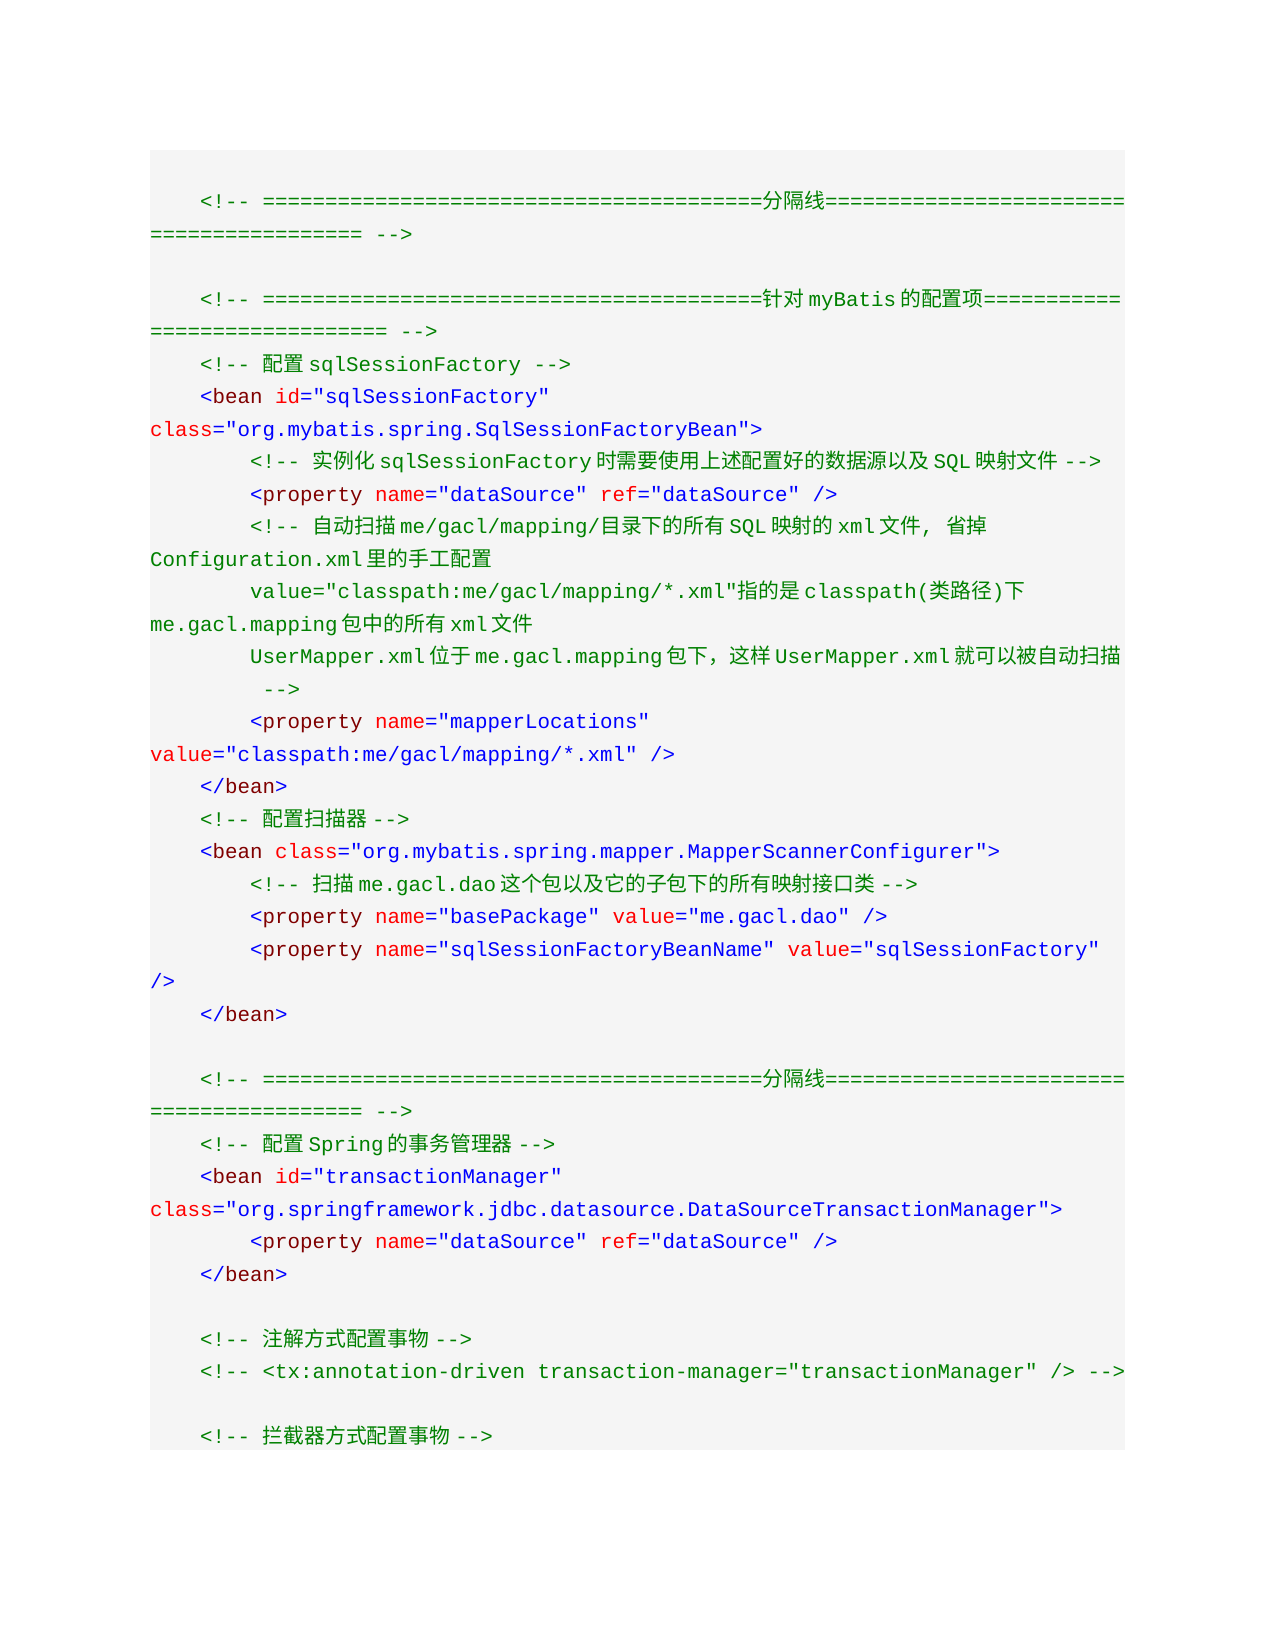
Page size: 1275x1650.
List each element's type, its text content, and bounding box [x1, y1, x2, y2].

text <property name="dataSource" ref="dataSource" /> [150, 475, 1125, 507]
text <property name="mapperLocations" value="classpath:me/gacl/mapping/*.xml" /> [150, 702, 1125, 767]
text <bean id="sqlSessionFactory" class="org.mybatis.spring.SqlSessionFactoryBean"> [150, 377, 1125, 442]
text <!-- 配置扫描器 --> [150, 800, 1125, 832]
text </bean> [150, 995, 1125, 1027]
text value="classpath:me/gacl/mapping/*.xml"指的是classpath(类路径)下me.gacl.mapping包中的所有xml文件 [150, 572, 1125, 637]
text <!-- 配置Spring的事务管理器 --> [150, 1125, 1125, 1157]
text <!-- ========================================分隔线========================================= --> [150, 182, 1125, 247]
text <!-- 扫描me.gacl.dao这个包以及它的子包下的所有映射接口类 --> [150, 865, 1125, 897]
text <property name="basePackage" value="me.gacl.dao" /> [150, 897, 1125, 930]
text <property name="dataSource" ref="dataSource" /> [150, 1222, 1125, 1255]
text UserMapper.xml位于me.gacl.mapping包下，这样UserMapper.xml就可以被自动扫描 [150, 637, 1125, 670]
text <!-- 拦截器方式配置事物 --> [150, 1417, 1125, 1450]
text <bean class="org.mybatis.spring.mapper.MapperScannerConfigurer"> [150, 832, 1125, 865]
text --> [150, 670, 1125, 702]
text <!-- ========================================针对myBatis的配置项============================== --> [150, 280, 1125, 345]
text <bean id="transactionManager" class="org.springframework.jdbc.datasource.DataSourceTransactionManager"> [150, 1157, 1125, 1222]
text </bean> [150, 767, 1125, 800]
text </bean> [150, 1255, 1125, 1287]
text <!-- 注解方式配置事物 --> [150, 1320, 1125, 1352]
text <!-- 配置sqlSessionFactory --> [150, 345, 1125, 377]
text <!-- 实例化sqlSessionFactory时需要使用上述配置好的数据源以及SQL映射文件 --> [150, 442, 1125, 475]
text <!-- 自动扫描me/gacl/mapping/目录下的所有SQL映射的xml文件, 省掉Configuration.xml里的手工配置 [150, 507, 1125, 572]
text <!-- <tx:annotation-driven transaction-manager="transactionManager" /> --> [150, 1352, 1125, 1385]
text <property name="sqlSessionFactoryBeanName" value="sqlSessionFactory" /> [150, 930, 1125, 995]
text <!-- ========================================分隔线========================================= --> [150, 1060, 1125, 1125]
